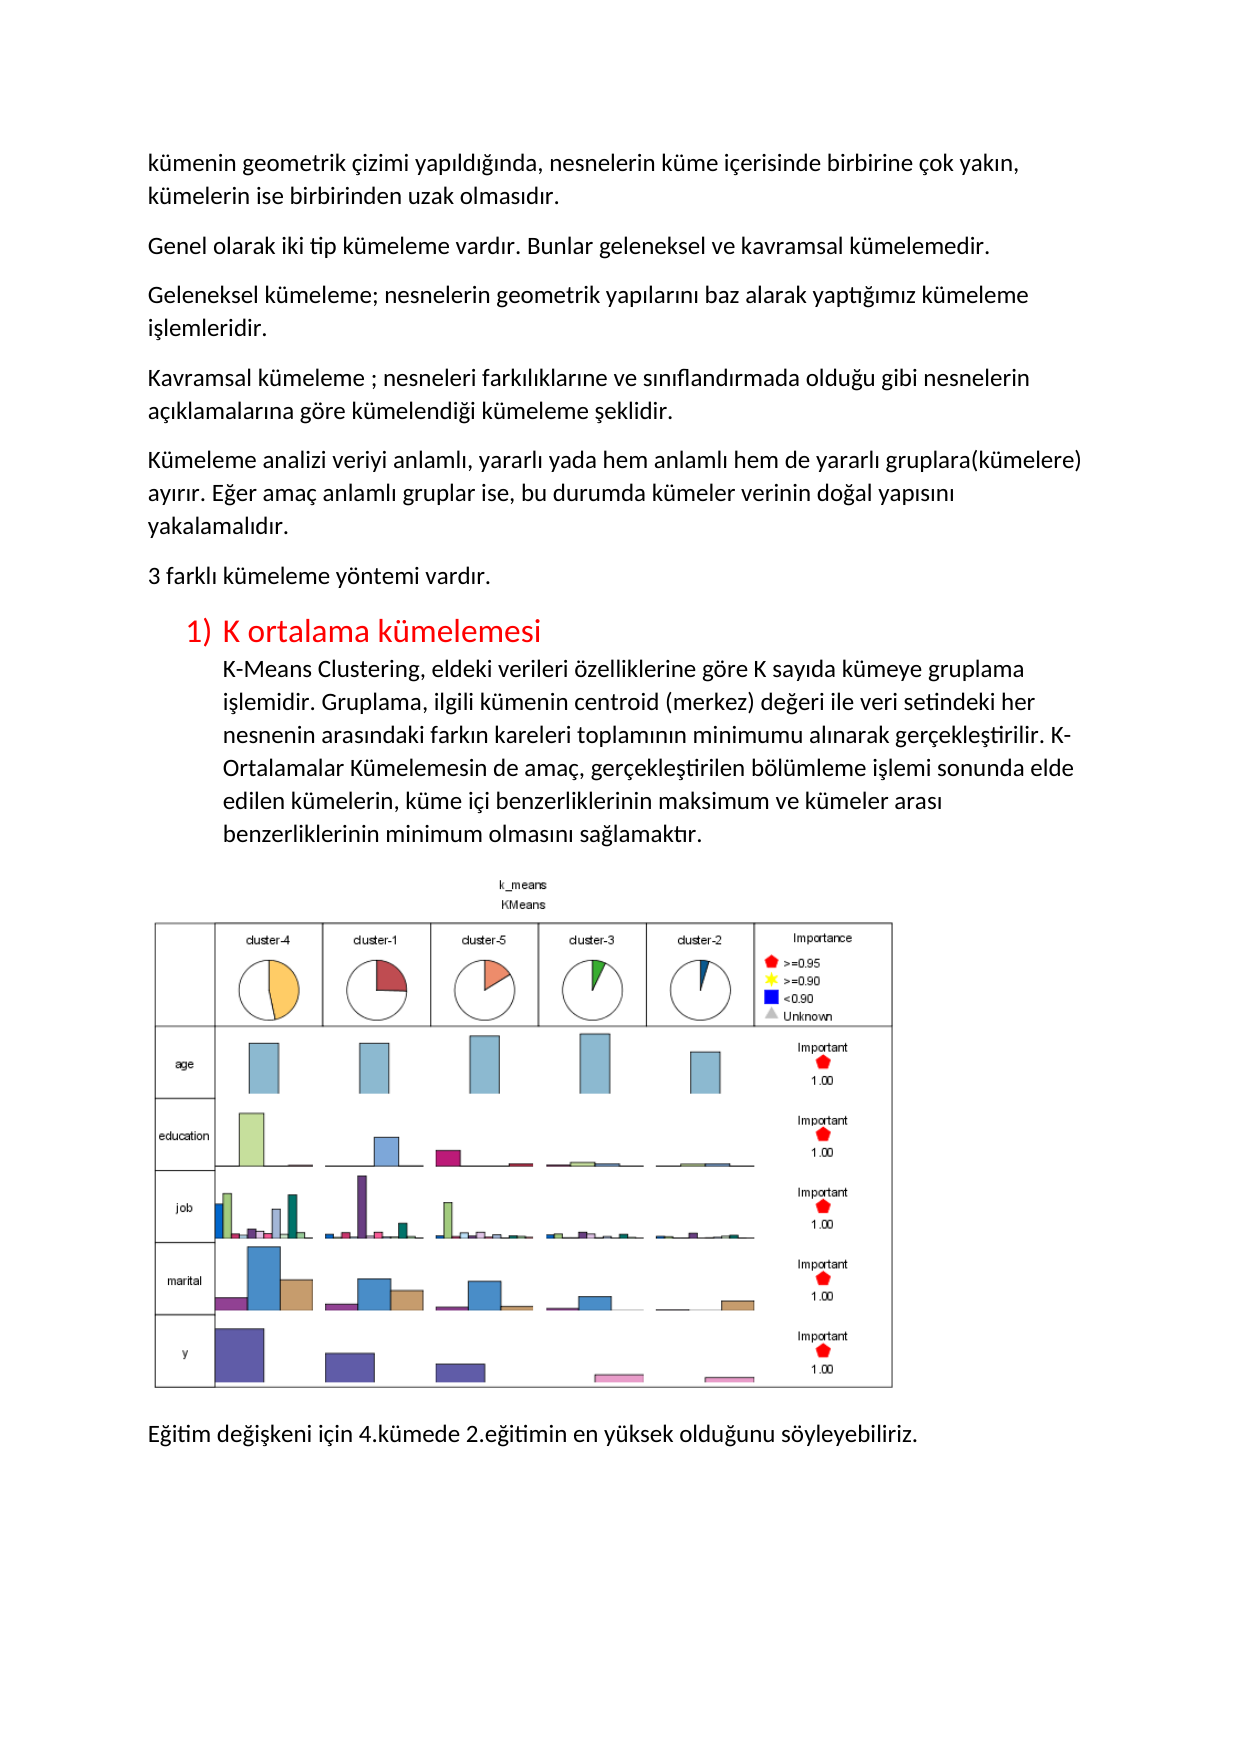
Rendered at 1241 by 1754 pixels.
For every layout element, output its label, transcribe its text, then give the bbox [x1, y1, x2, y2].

text Genel olarak iki tip kümeleme vardır. Bunlar geleneksel ve kavramsal kümelemedir. [148, 230, 1093, 261]
picture [147, 867, 917, 1399]
text Kümeleme analizi veriyi anlamlı, yararlı yada hem anlamlı hem de yararlı gruplara(kümelere) ayırır. Eğer amaç anlamlı gruplar ise, bu durumda kümeler verinin doğal yapısını yakalamalıdır. [148, 445, 1093, 541]
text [148, 148, 1093, 211]
list K-Means Clustering, eldeki verileri özelliklerine göre K sayıda kümeye gruplama işlemidir. Gruplama, ilgili kümenin centroid (merkez) değeri ile veri setindeki her nesnenin arasındaki farkın kareleri toplamının minimumu alınarak gerçekleştirilir. K-Ortalamalar Kümelemesin de amaç, gerçekleştirilen bölümleme işlemi sonunda elde edilen kümelerin, küme içi benzerliklerinin maksimum ve kümeler arası benzerliklerinin minimum olmasını sağlamaktır. [223, 654, 1093, 849]
text 3 farklı kümeleme yöntemi vardır. [148, 560, 1093, 591]
text Kavramsal kümeleme ; nesneleri farkılıklarıne ve sınıflandırmada olduğu gibi nesnelerin açıklamalarına göre kümelendiği kümeleme şeklidir. [148, 362, 1093, 426]
text Geleneksel kümeleme; nesnelerin geometrik yapılarını baz alarak yaptığımız kümeleme işlemleridir. [148, 280, 1093, 343]
list K ortalama kümelemesi [185, 610, 1093, 650]
text Eğitim değişkeni için 4.kümede 2.eğitimin en yüksek olduğunu söyleyebiliriz. [148, 1418, 1093, 1448]
